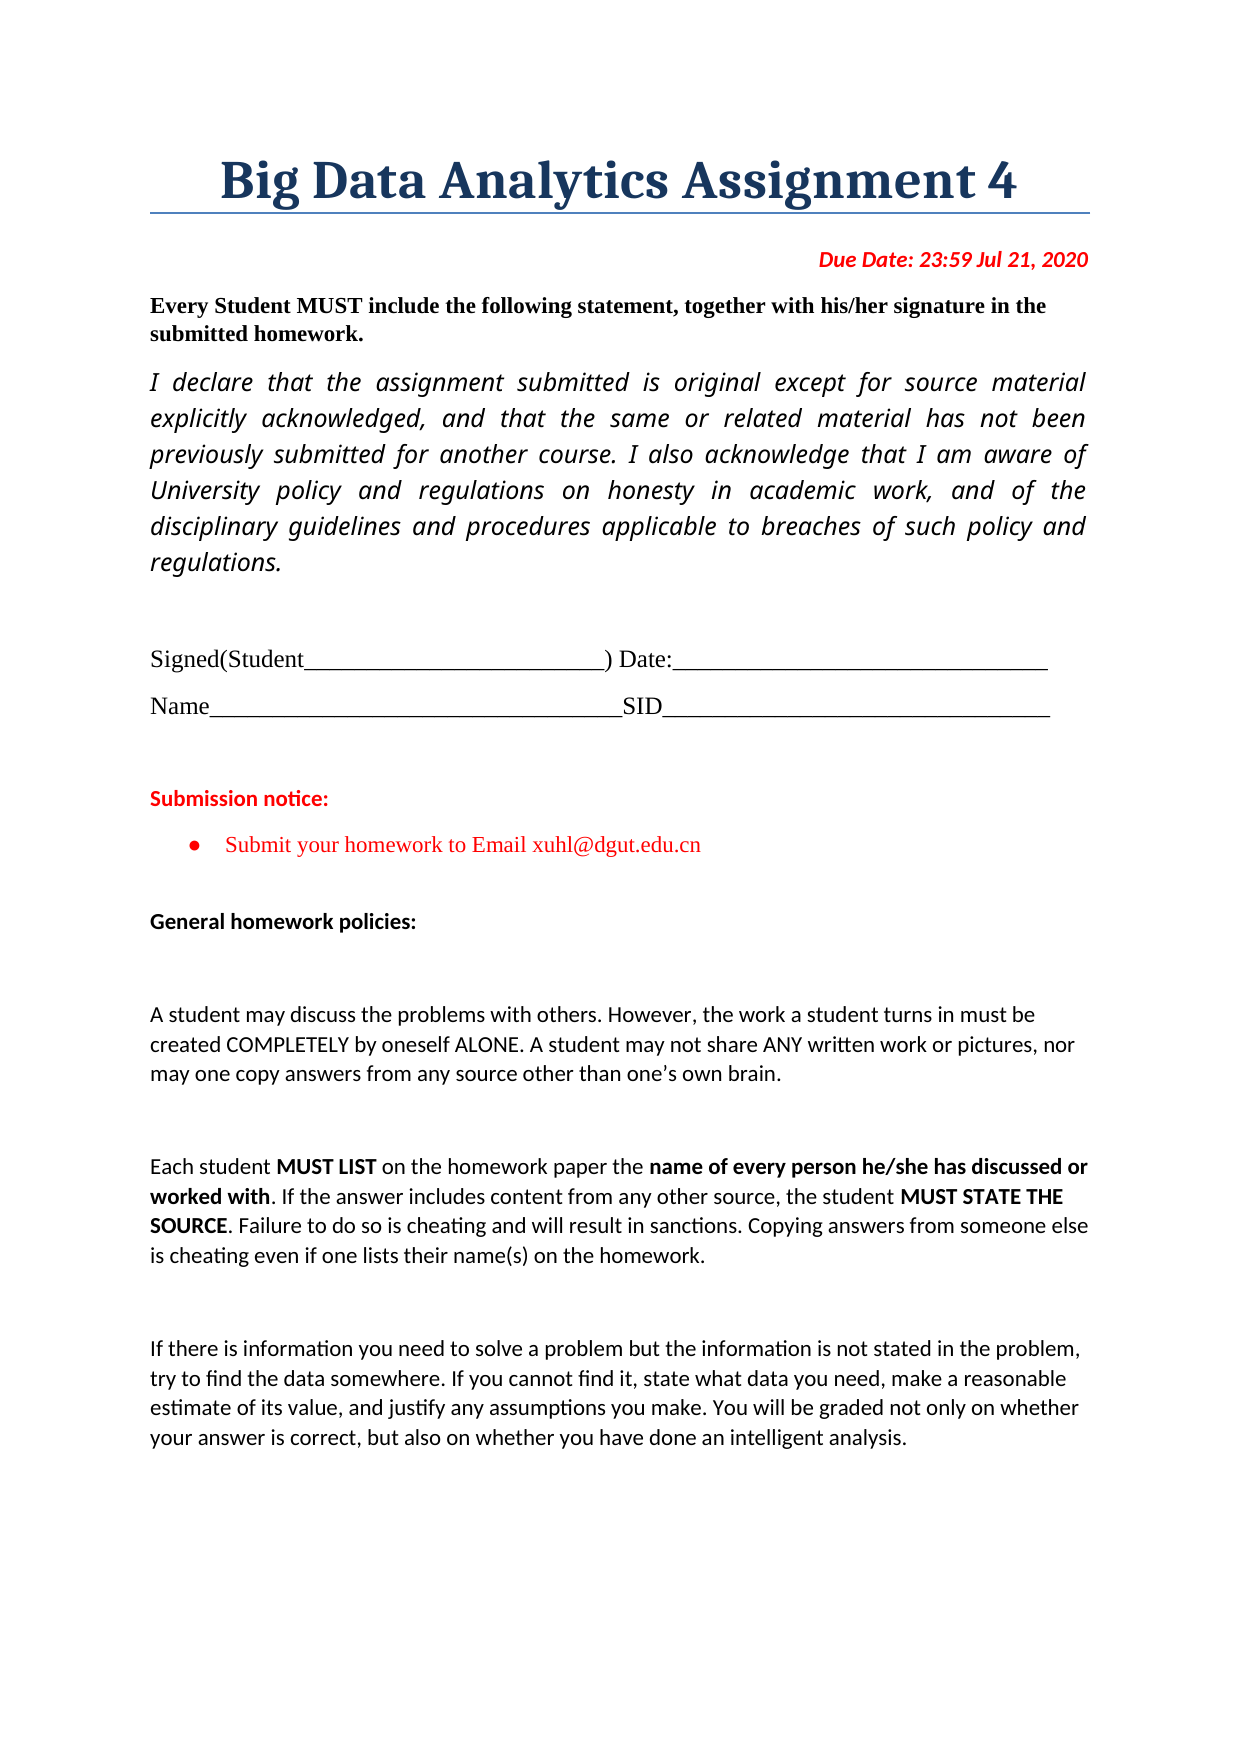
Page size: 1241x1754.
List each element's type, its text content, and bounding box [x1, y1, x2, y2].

text Every Student MUST include the following statement, together with his/her signature in the submitted homework. [150, 292, 1090, 346]
text A student may discuss the problems with others. However, the work a student turns in must be created COMPLETELY by oneself ALONE. A student may not share ANY written work or pictures, nor may one copy answers from any source other than one’s own brain. [150, 1000, 1090, 1087]
text Name_________________________________SID_______________________________ [150, 691, 1090, 719]
text Each student MUST LIST on the homework paper the name of every person he/she has discussed or worked with. If the answer includes content from any other source, the student MUST STATE THE SOURCE. Failure to do so is cheating and will result in sanctions. Copying answers from someone else is cheating even if one lists their name(s) on the homework. [150, 1152, 1090, 1269]
title Big Data Analytics Assignment 4 [150, 150, 1090, 212]
text Submission notice: [150, 784, 1090, 812]
text If there is information you need to solve a problem but the information is not stated in the problem, try to find the data somewhere. If you cannot find it, state what data you need, make a reasonable estimate of its value, and justify any assumptions you make. You will be graded not only on whether your answer is correct, but also on whether you have done an intelligent analysis. [150, 1334, 1090, 1451]
list Submit your homework to Email xuhl@dgut.edu.cn [187, 831, 1090, 857]
text Due Date: 23:59 Jul 21, 2020 [150, 246, 1090, 274]
text Signed(Student________________________) Date:______________________________ [150, 644, 1090, 672]
text I declare that the assignment submitted is original except for source material explicitly acknowledged, and that the same or related material has not been previously submitted for another course. I also acknowledge that I am aware of University policy and regulations on honesty in academic work, and of the disciplinary guidelines and procedures applicable to breaches of such policy and regulations. [150, 364, 1090, 579]
text General homework policies: [150, 907, 1090, 935]
